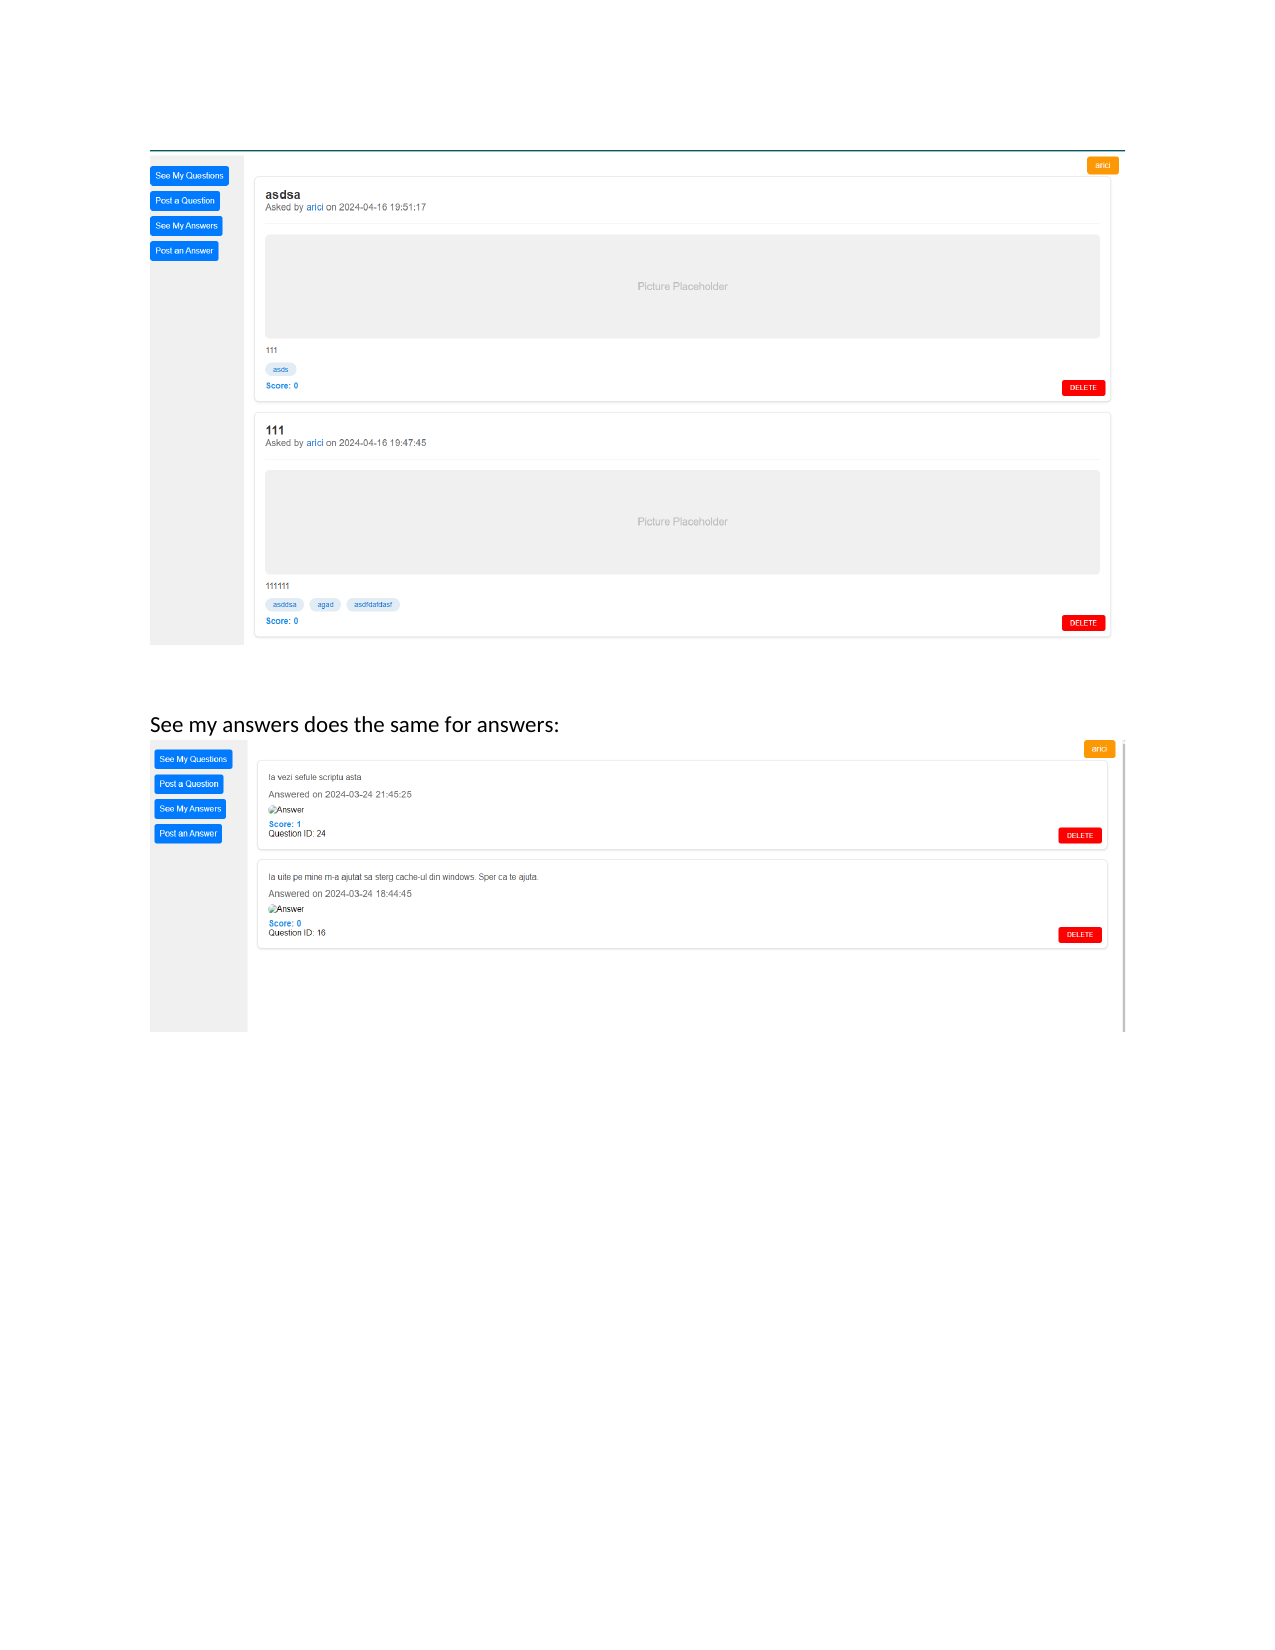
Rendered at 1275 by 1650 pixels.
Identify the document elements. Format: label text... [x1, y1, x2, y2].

picture [150, 150, 1125, 645]
picture [150, 740, 1125, 1032]
text See my answers does the same for answers: [150, 710, 1125, 740]
